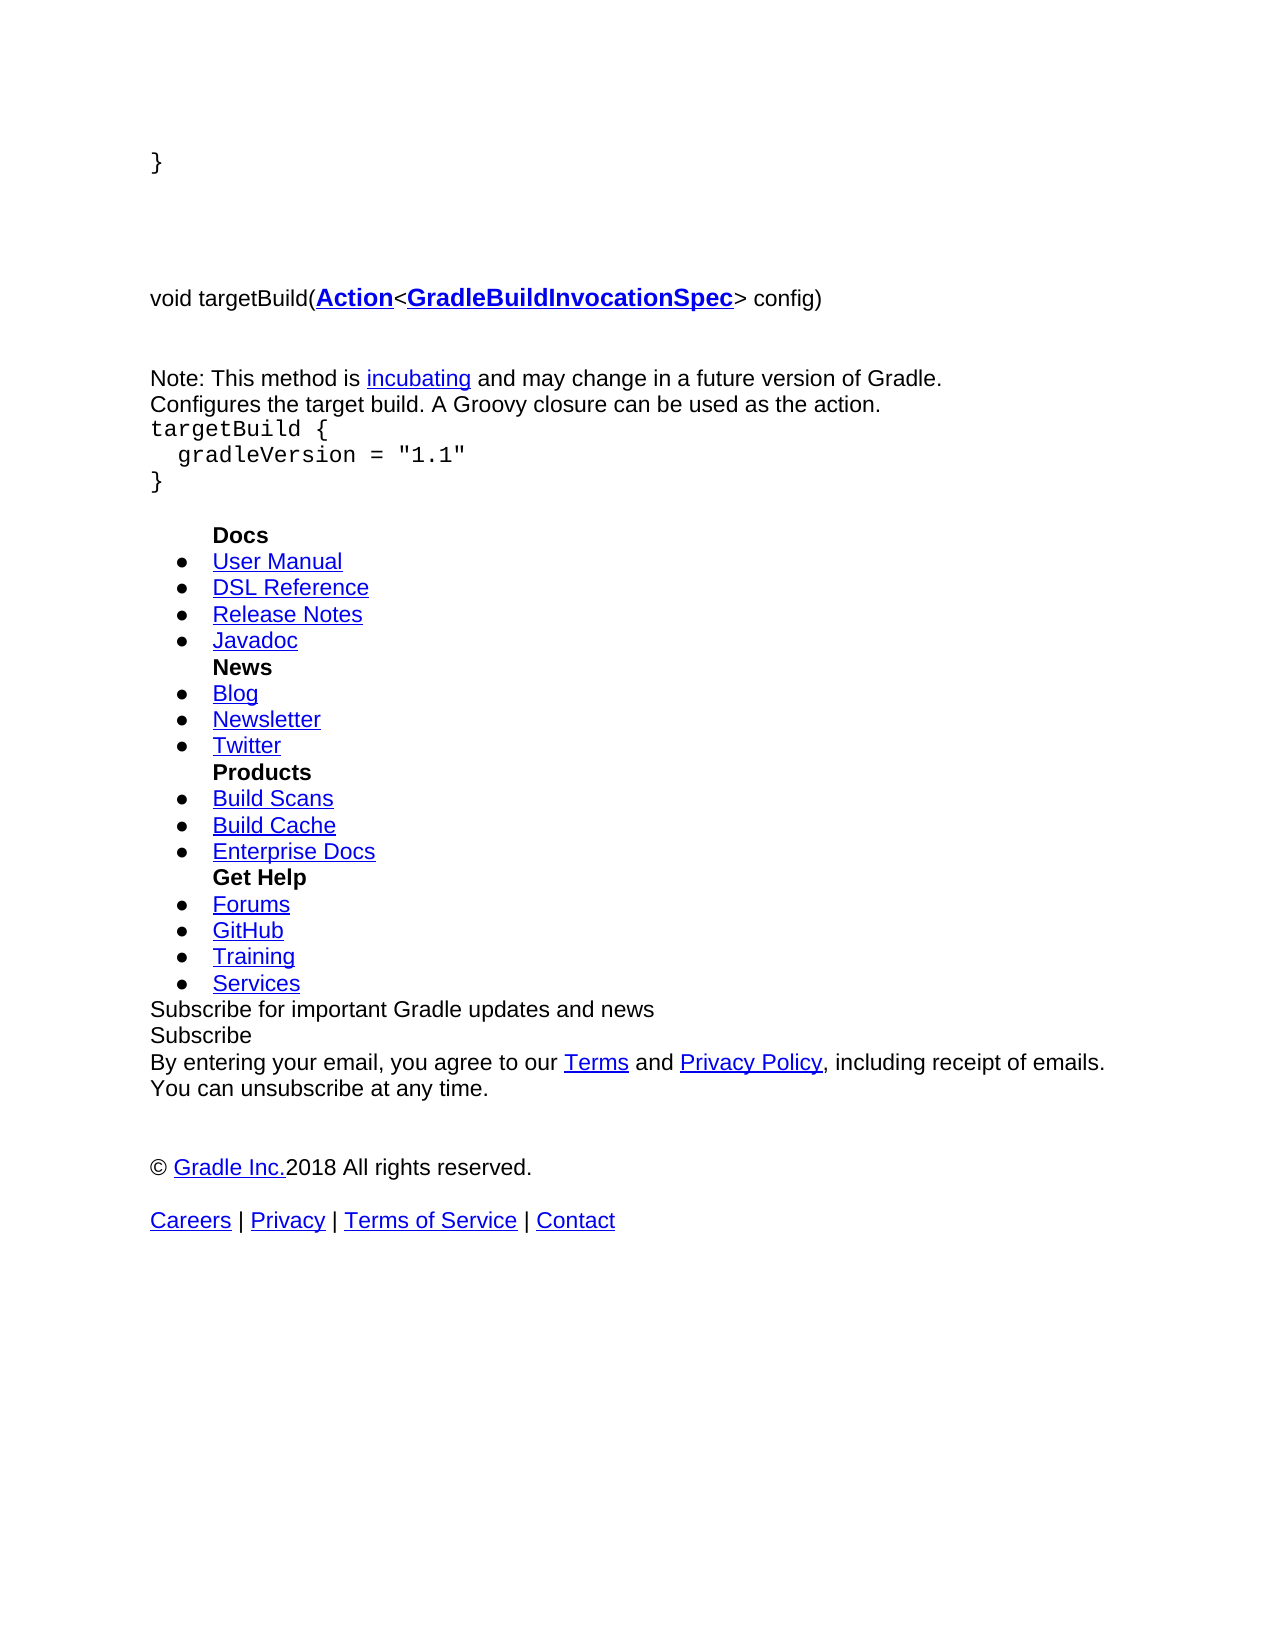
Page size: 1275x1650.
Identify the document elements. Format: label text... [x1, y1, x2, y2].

list Training [175, 943, 1125, 970]
text Products [212, 759, 1125, 785]
list Build Cache [175, 812, 1125, 838]
list Javadoc [175, 627, 1125, 653]
text Configures the target build. A Groovy closure can be used as the action. [150, 391, 1125, 417]
list Newsletter [175, 706, 1125, 732]
list Release Notes [175, 601, 1125, 627]
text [150, 365, 1125, 391]
list Enterprise Docs [175, 838, 1125, 864]
text By entering your email, you agree to our Terms and Privacy Policy, including receipt of emails. You can unsubscribe at any time. [150, 1049, 1125, 1101]
text Careers | Privacy | Terms of Service | Contact [150, 1207, 1125, 1233]
list Build Scans [175, 785, 1125, 812]
list User Manual [175, 548, 1125, 574]
text Subscribe [150, 1022, 1125, 1049]
list Blog [175, 680, 1125, 706]
list Twitter [175, 732, 1125, 759]
text targetBuild { gradleVersion = "1.1" } [150, 417, 1125, 522]
text Get Help [212, 864, 1125, 891]
text © Gradle Inc.2018 All rights reserved. [150, 1154, 1125, 1181]
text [150, 150, 1125, 202]
text News [212, 653, 1125, 680]
list GitHub [175, 917, 1125, 943]
text Docs [212, 522, 1125, 548]
list DSL Reference [175, 574, 1125, 601]
list Services [175, 970, 1125, 996]
list Forums [175, 891, 1125, 917]
text Subscribe for important Gradle updates and news [150, 996, 1125, 1022]
text void targetBuild(Action<GradleBuildInvocationSpec> config) [150, 283, 1125, 312]
